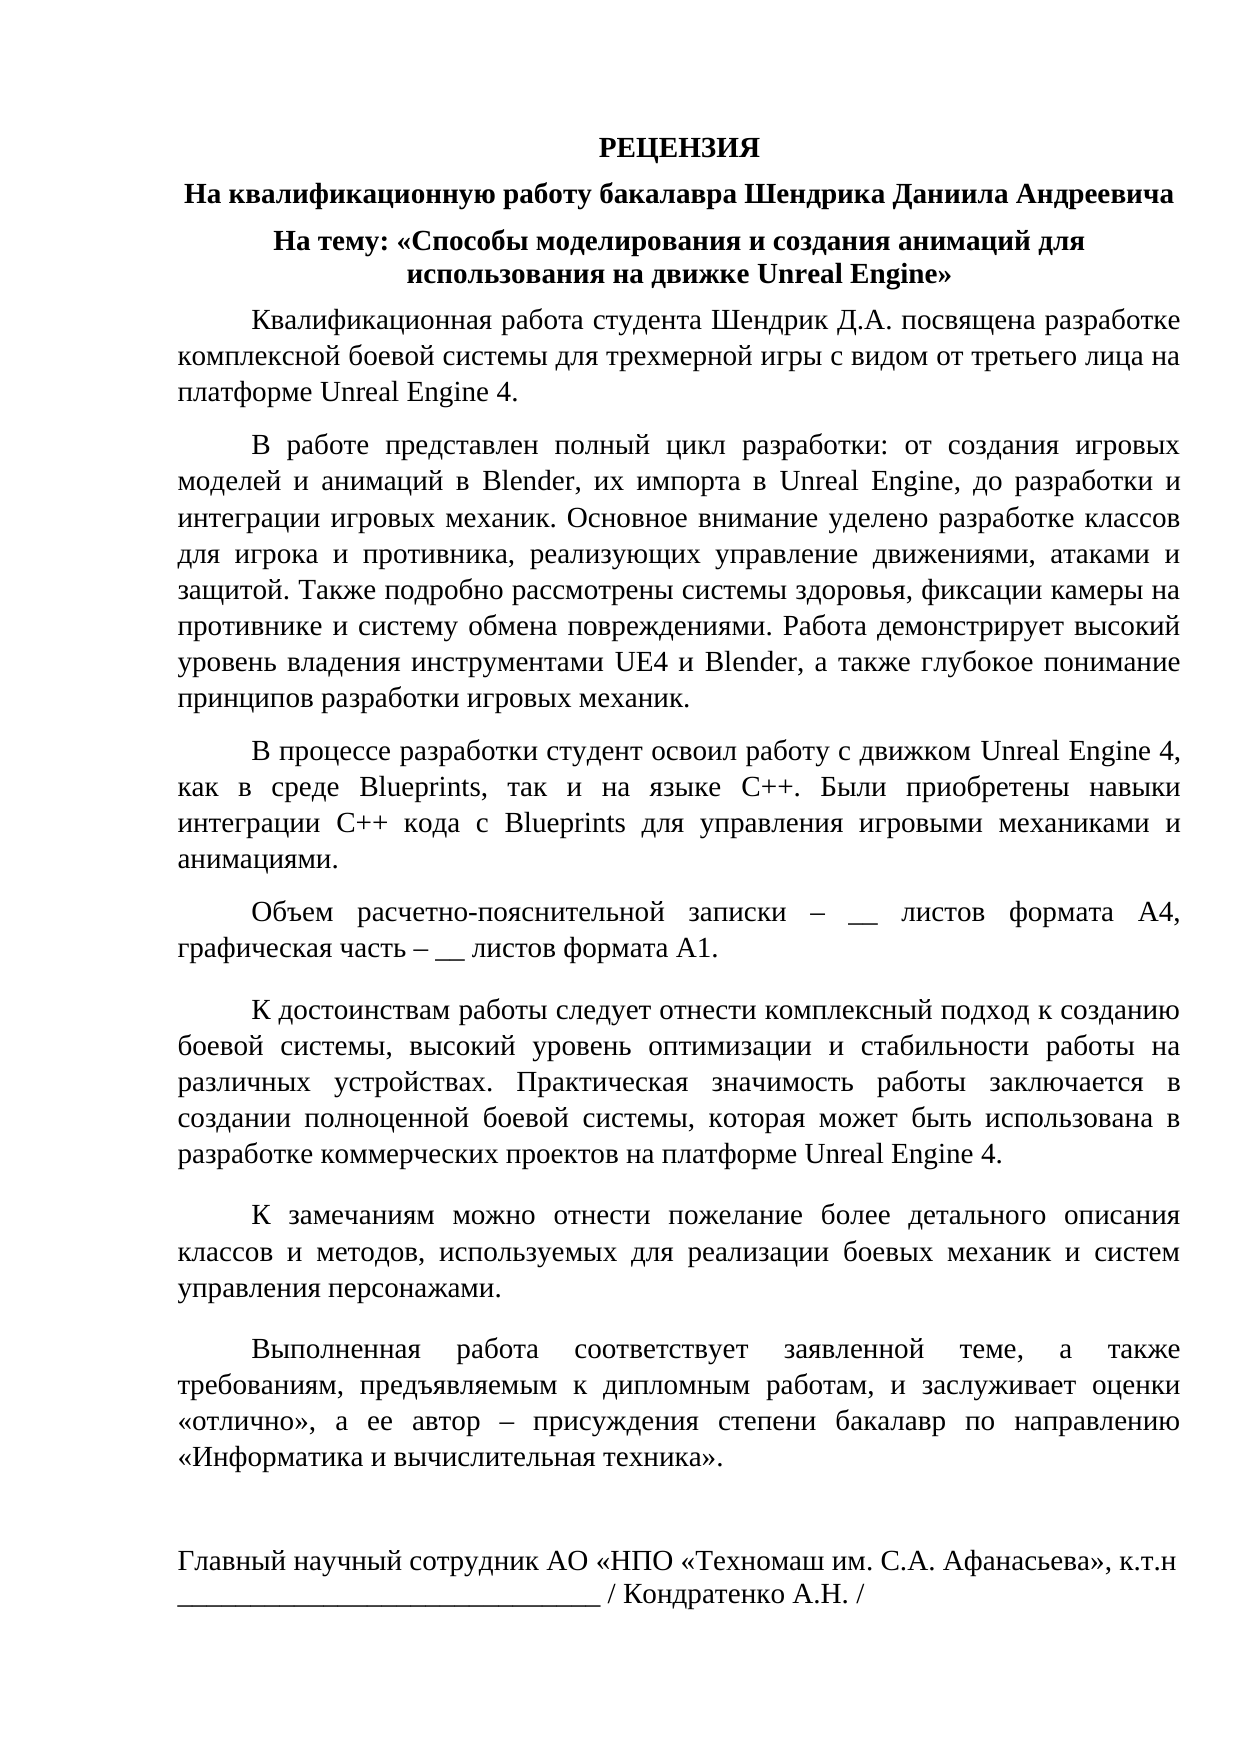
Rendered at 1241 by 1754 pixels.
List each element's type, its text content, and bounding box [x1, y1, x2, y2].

text _____________________________ / Кондратенко А.Н. / [177, 1576, 1181, 1610]
text На тему: «Способы моделирования и создания анимаций для использования на движке Unreal Engine» [177, 223, 1181, 290]
text Объем расчетно-пояснительной записки – __ листов формата А4, графическая часть – __ листов формата А1. [177, 894, 1181, 964]
text К замечаниям можно отнести пожелание более детального описания классов и методов, используемых для реализации боевых механик и систем управления персонажами. [177, 1197, 1181, 1303]
text Квалификационная работа студента Шендрик Д.А. посвящена разработке комплексной боевой системы для трехмерной игры с видом от третьего лица на платформе Unreal Engine 4. [177, 302, 1181, 408]
text Выполненная работа соответствует заявленной теме, а также требованиям, предъявляемым к дипломным работам, и заслуживает оценки «отлично», а ее автор – присуждения степени бакалавр по направлению «Информатика и вычислительная техника». [177, 1331, 1181, 1473]
text РЕЦЕНЗИЯ [177, 131, 1181, 164]
text Главный научный сотрудник АО «НПО «Техномаш им. С.А. Афанасьева», к.т.н [177, 1543, 1181, 1576]
text В процессе разработки студент освоил работу с движком Unreal Engine 4, как в среде Blueprints, так и на языке C++. Были приобретены навыки интеграции C++ кода с Blueprints для управления игровыми механиками и анимациями. [177, 733, 1181, 875]
text На квалификационную работу бакалавра Шендрика Даниила Андреевича [177, 177, 1181, 210]
text В работе представлен полный цикл разработки: от создания игровых моделей и анимаций в Blender, их импорта в Unreal Engine, до разработки и интеграции игровых механик. Основное внимание уделено разработке классов для игрока и противника, реализующих управление движениями, атаками и защитой. Также подробно рассмотрены системы здоровья, фиксации камеры на противнике и систему обмена повреждениями. Работа демонстрирует высокий уровень владения инструментами UE4 и Blender, а также глубокое понимание принципов разработки игровых механик. [177, 427, 1181, 714]
text К достоинствам работы следует отнести комплексный подход к созданию боевой системы, высокий уровень оптимизации и стабильности работы на различных устройствах. Практическая значимость работы заключается в создании полноценной боевой системы, которая может быть использована в разработке коммерческих проектов на платформе Unreal Engine 4. [177, 992, 1181, 1170]
